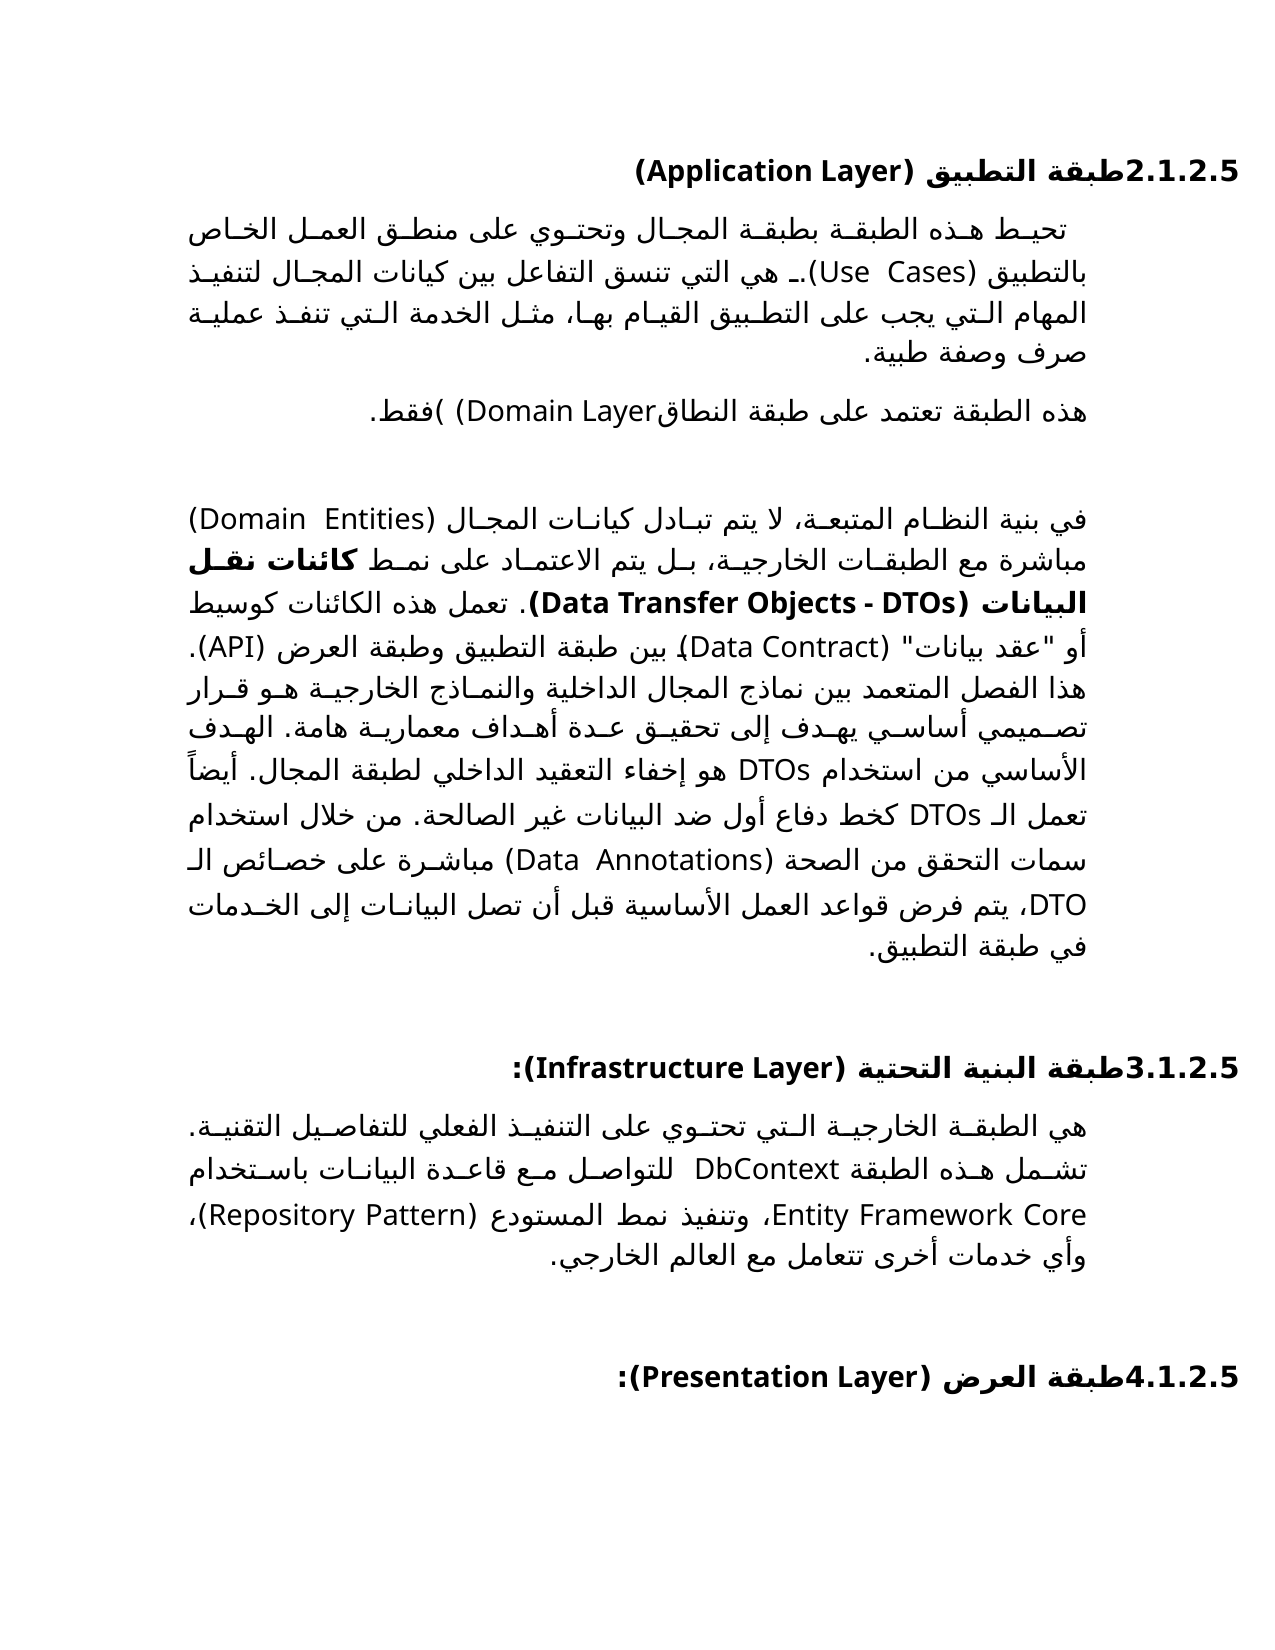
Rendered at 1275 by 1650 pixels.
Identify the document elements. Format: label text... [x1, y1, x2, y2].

subtitle طبقة البنية التحتية (Infrastructure Layer): [187, 1047, 1125, 1087]
text هذه الطبقة تعتمد على طبقة النطاقDomain Layer) )فقط. [187, 391, 1087, 476]
text هي الطبقة الخارجية التي تحتوي على التنفيذ الفعلي للتفاصيل التقنية. تشمل هذه الطبقة DbContext للتواصل مع قاعدة البيانات باستخدام Entity Framework Core، وتنفيذ نمط المستودع (Repository Pattern)، وأي خدمات أخرى تتعامل مع العالم الخارجي. [187, 1109, 1087, 1272]
subtitle طبقة التطبيق (Application Layer) [187, 150, 1125, 190]
subtitle طبقة العرض (Presentation Layer): [187, 1356, 1125, 1396]
text في بنية النظام المتبعة، لا يتم تبادل كيانات المجال (Domain Entities) مباشرة مع الطبقات الخارجية، بل يتم الاعتماد على نمط كائنات نقل البيانات (Data Transfer Objects - DTOs). تعمل هذه الكائنات كوسيط أو "عقد بيانات" (Data Contract) بين طبقة التطبيق وطبقة العرض (API). هذا الفصل المتعمد بين نماذج المجال الداخلية والنماذج الخارجية هو قرار تصميمي أساسي يهدف إلى تحقيق عدة أهداف معمارية هامة. الهدف الأساسي من استخدام DTOs هو إخفاء التعقيد الداخلي لطبقة المجال. أيضاً تعمل الـ DTOs كخط دفاع أول ضد البيانات غير الصالحة. من خلال استخدام سمات التحقق من الصحة (Data Annotations) مباشرة على خصائص الـ DTO، يتم فرض قواعد العمل الأساسية قبل أن تصل البيانات إلى الخدمات في طبقة التطبيق. [187, 498, 1087, 963]
text تحيط هذه الطبقة بطبقة المجال وتحتوي على منطق العمل الخاص بالتطبيق (Use Cases). هي التي تنسق التفاعل بين كيانات المجال لتنفيذ المهام التي يجب على التطبيق القيام بها، مثل الخدمة التي تنفذ عملية صرف وصفة طبية. [187, 212, 1087, 369]
